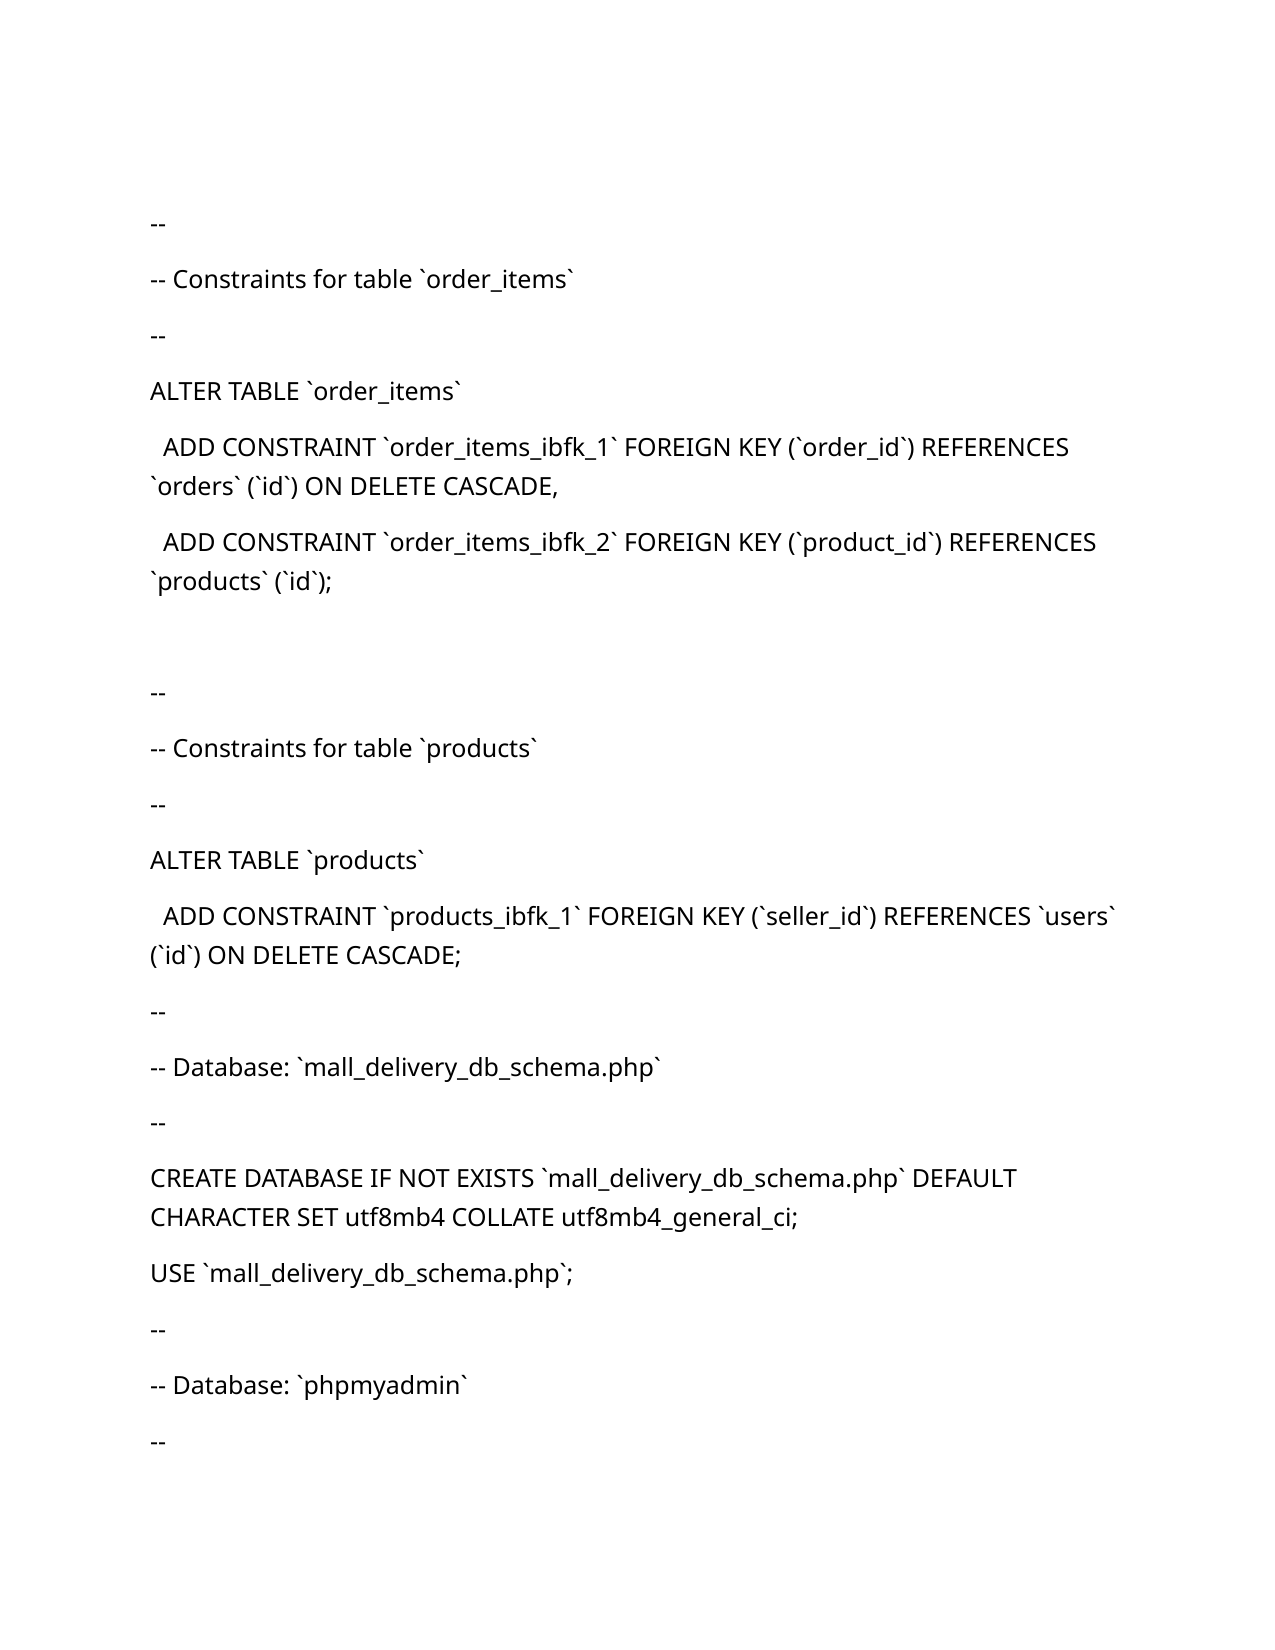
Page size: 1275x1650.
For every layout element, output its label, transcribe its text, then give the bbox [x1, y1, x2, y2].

text -- Database: `mall_delivery_db_schema.php` [150, 1049, 1125, 1083]
text -- Database: `phpmyadmin` [150, 1367, 1125, 1402]
text ADD CONSTRAINT `products_ibfk_1` FOREIGN KEY (`seller_id`) REFERENCES `users` (`id`) ON DELETE CASCADE; [150, 898, 1125, 972]
text USE `mall_delivery_db_schema.php`; [150, 1256, 1125, 1290]
text ADD CONSTRAINT `order_items_ibfk_1` FOREIGN KEY (`order_id`) REFERENCES `orders` (`id`) ON DELETE CASCADE, [150, 429, 1125, 502]
text ALTER TABLE `order_items` [150, 373, 1125, 407]
text ALTER TABLE `products` [150, 842, 1125, 877]
text -- [150, 1312, 1125, 1346]
text -- [150, 1105, 1125, 1139]
text CREATE DATABASE IF NOT EXISTS `mall_delivery_db_schema.php` DEFAULT CHARACTER SET utf8mb4 COLLATE utf8mb4_general_ci; [150, 1161, 1125, 1234]
text -- [150, 993, 1125, 1027]
text ADD CONSTRAINT `order_items_ibfk_2` FOREIGN KEY (`product_id`) REFERENCES `products` (`id`); [150, 524, 1125, 597]
text -- [150, 206, 1125, 240]
text -- [150, 675, 1125, 709]
text -- [150, 1423, 1125, 1457]
text -- Constraints for table `order_items` [150, 262, 1125, 296]
text -- [150, 317, 1125, 352]
text -- Constraints for table `products` [150, 731, 1125, 765]
text -- [150, 787, 1125, 821]
